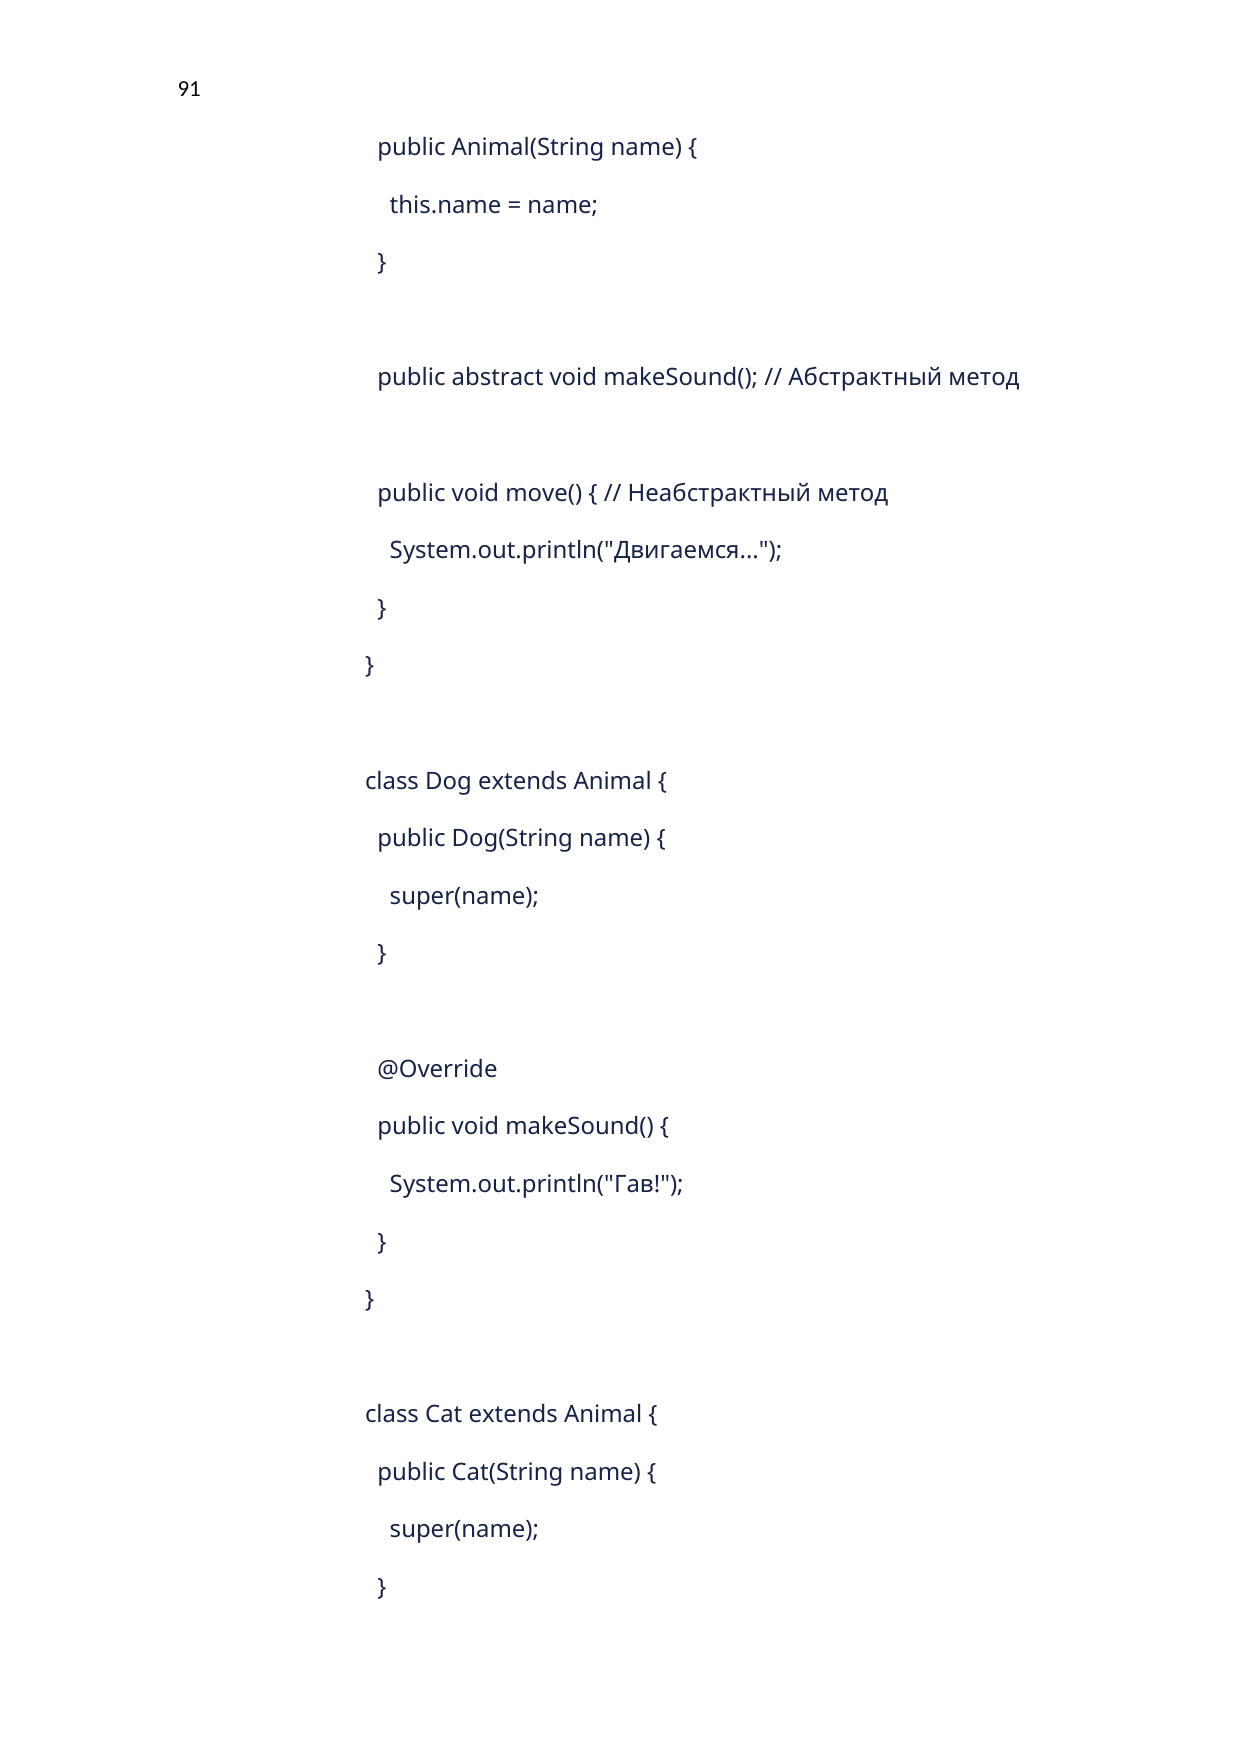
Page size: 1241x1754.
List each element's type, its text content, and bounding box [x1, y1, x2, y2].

list this.name = name; [365, 187, 1132, 220]
list } [365, 1282, 1132, 1314]
list System.out.println("Двигаемся..."); [365, 533, 1132, 566]
list @Override [365, 1051, 1132, 1084]
list super(name); [365, 1512, 1132, 1545]
list } [365, 245, 1132, 278]
list class Cat extends Animal { [365, 1397, 1132, 1430]
list } [365, 591, 1132, 623]
list } [365, 1224, 1132, 1257]
list } [365, 1570, 1132, 1602]
list System.out.println("Гав!"); [365, 1167, 1132, 1199]
list } [365, 648, 1132, 681]
list public Animal(String name) { [365, 130, 1132, 162]
list class Dog extends Animal { [365, 763, 1132, 796]
list public Dog(String name) { [365, 821, 1132, 854]
list public abstract void makeSound(); // Абстрактный метод [365, 360, 1132, 393]
list public void makeSound() { [365, 1109, 1132, 1142]
list super(name); [365, 879, 1132, 911]
list } [365, 936, 1132, 969]
list public Cat(String name) { [365, 1455, 1132, 1487]
list public void move() { // Неабстрактный метод [365, 475, 1132, 508]
